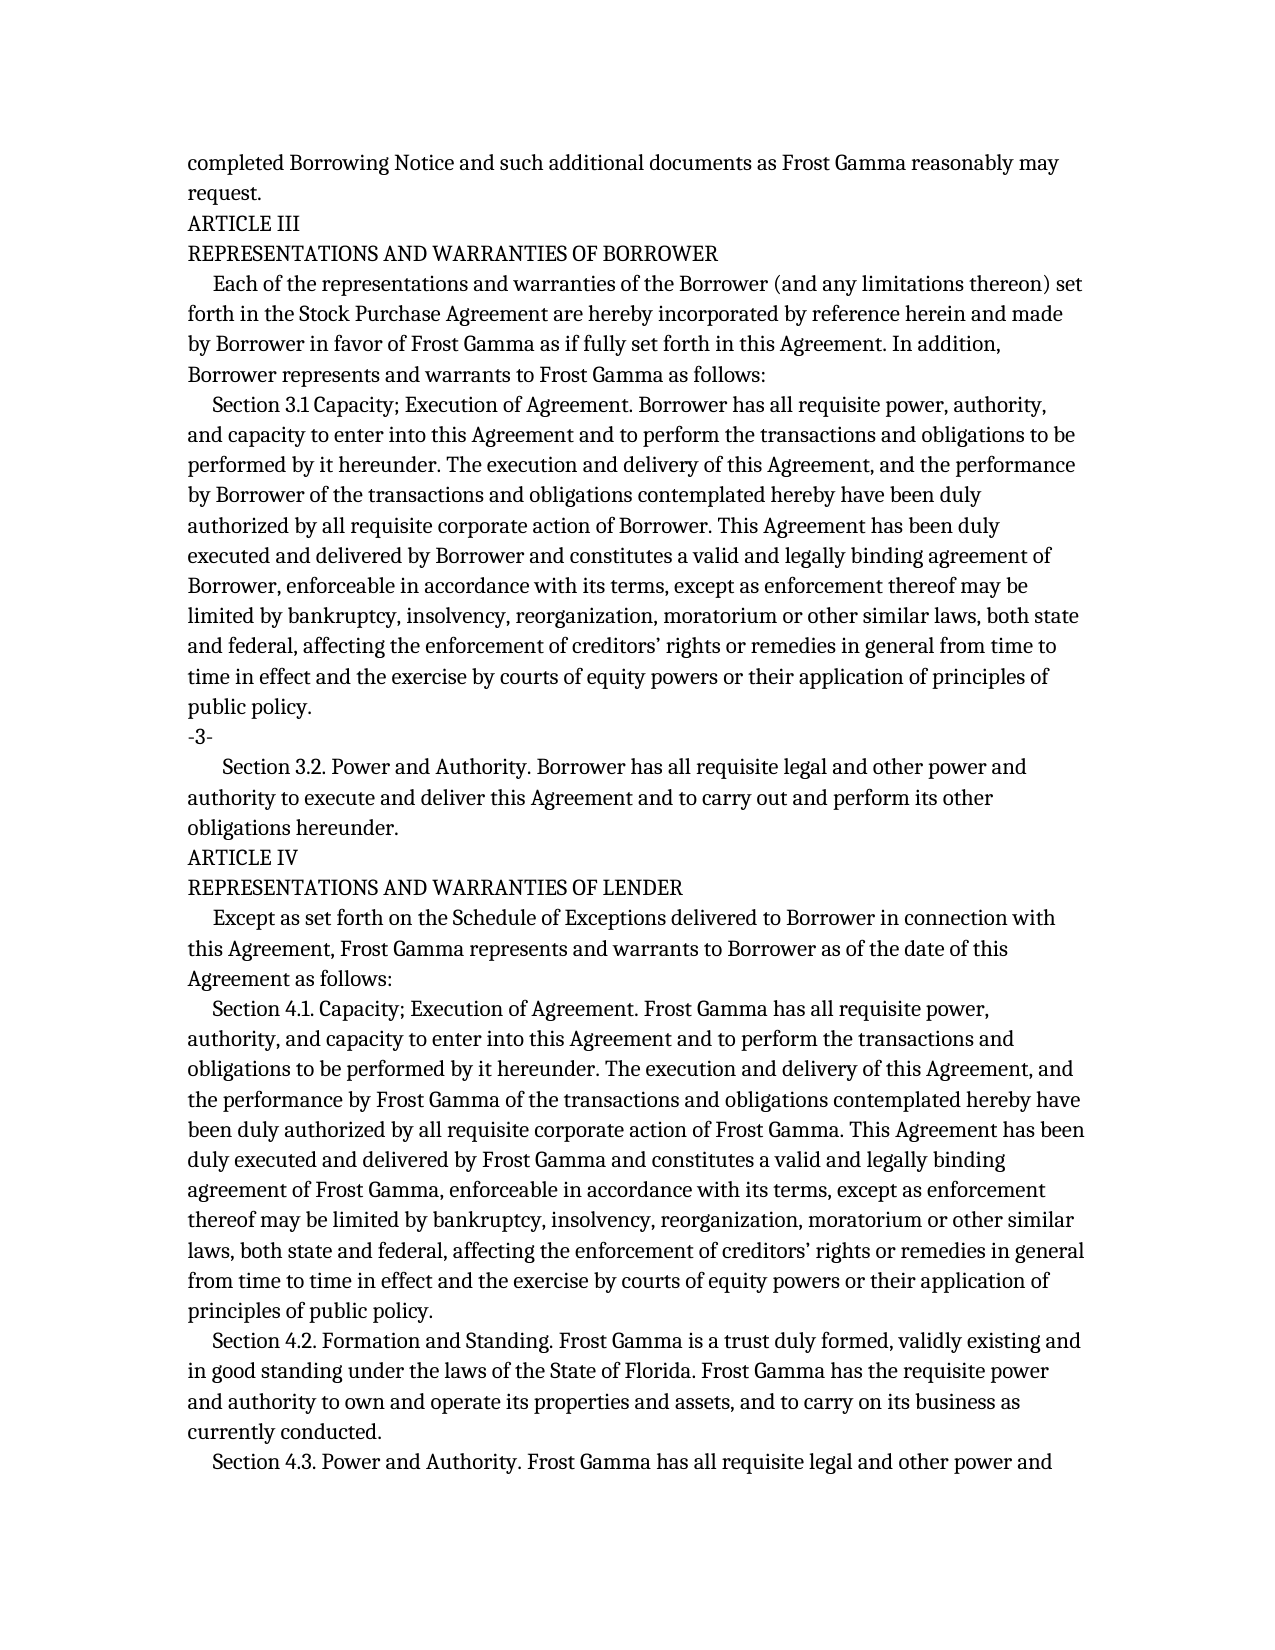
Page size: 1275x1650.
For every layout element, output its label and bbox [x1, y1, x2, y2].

text [187, 150, 1087, 1475]
